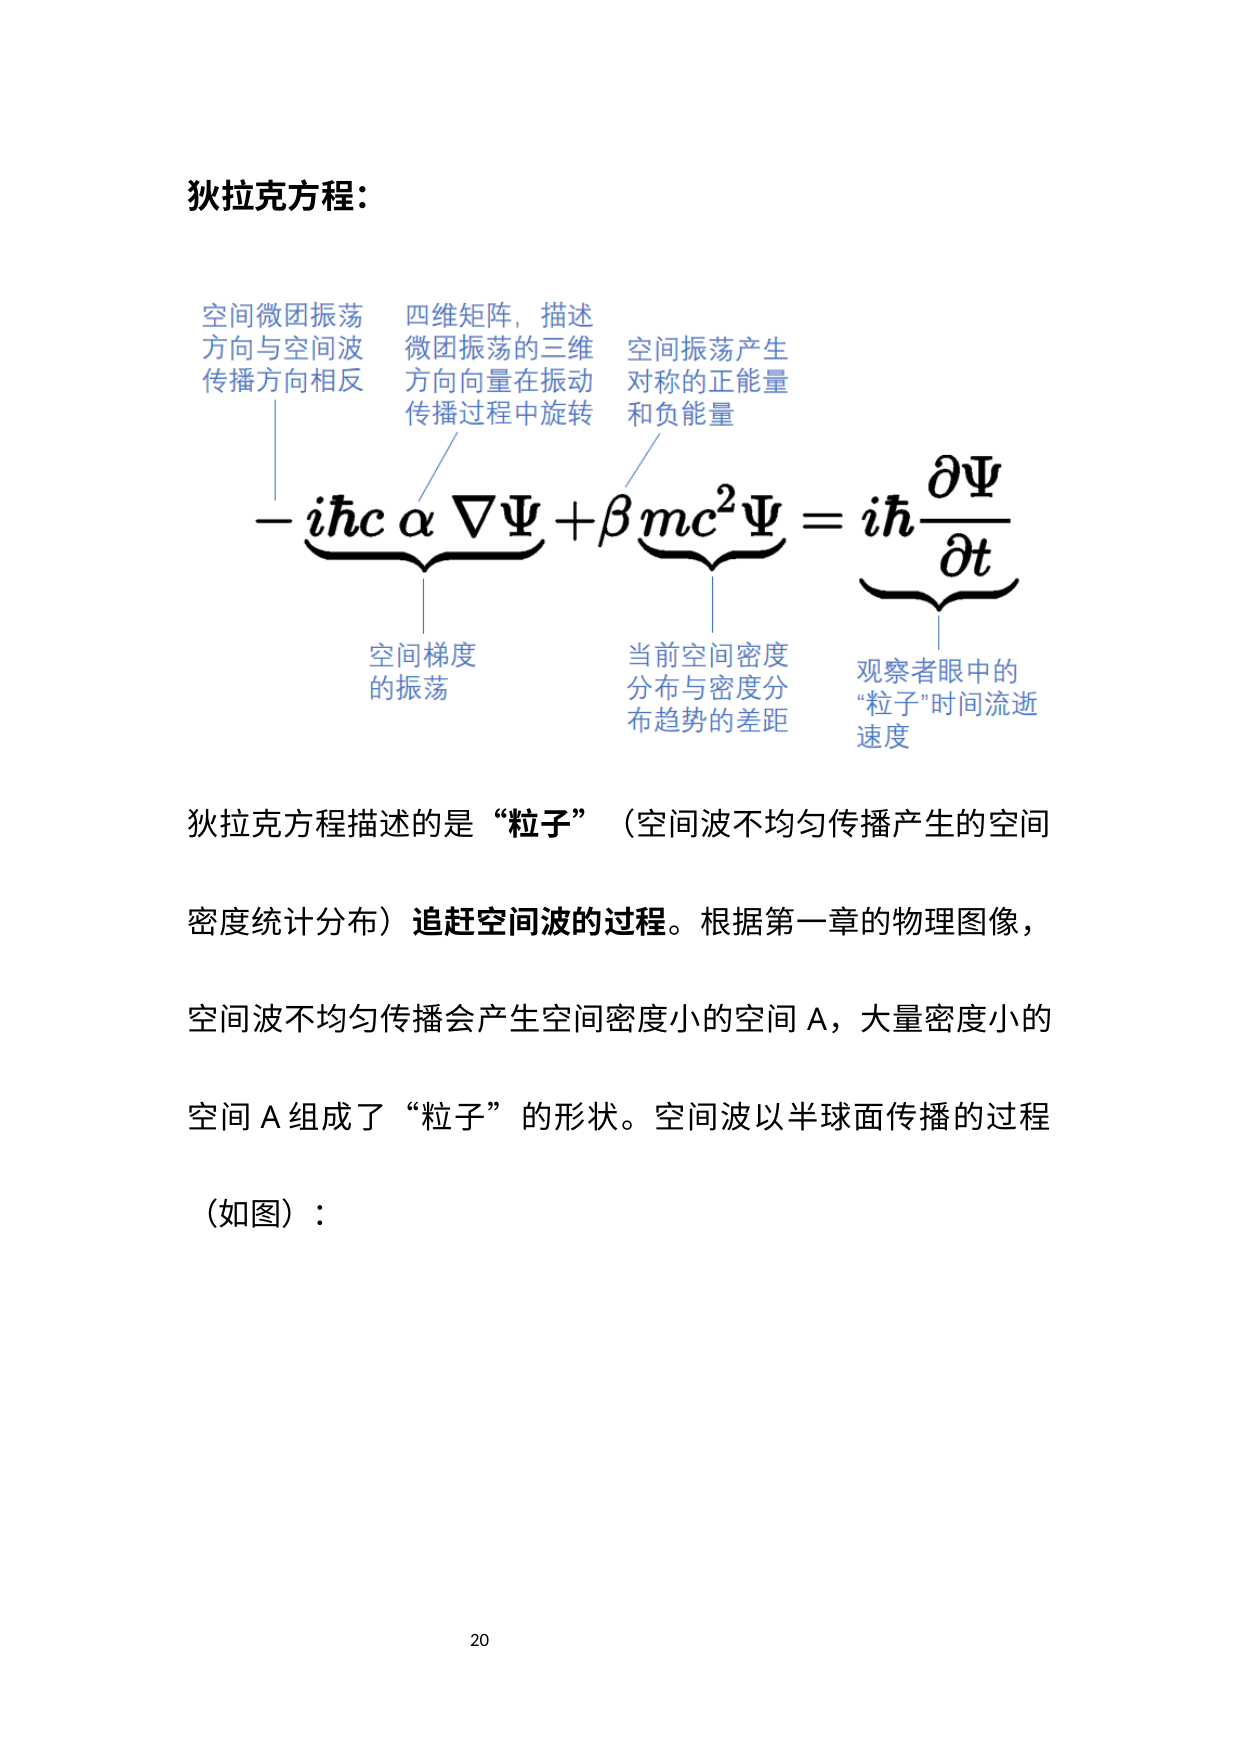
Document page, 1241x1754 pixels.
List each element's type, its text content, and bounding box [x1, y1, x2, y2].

picture [187, 288, 1053, 764]
subtitle 狄拉克方程： [187, 162, 1053, 227]
list 狄拉克方程描述的是“粒子”（空间波不均匀传播产生的空间密度统计分布）追赶空间波的过程。根据第一章的物理图像，空间波不均匀传播会产生空间密度小的空间A，大量密度小的空间A组成了“粒子”的形状。空间波以半球面传播的过程（如图）： [187, 789, 1053, 1244]
